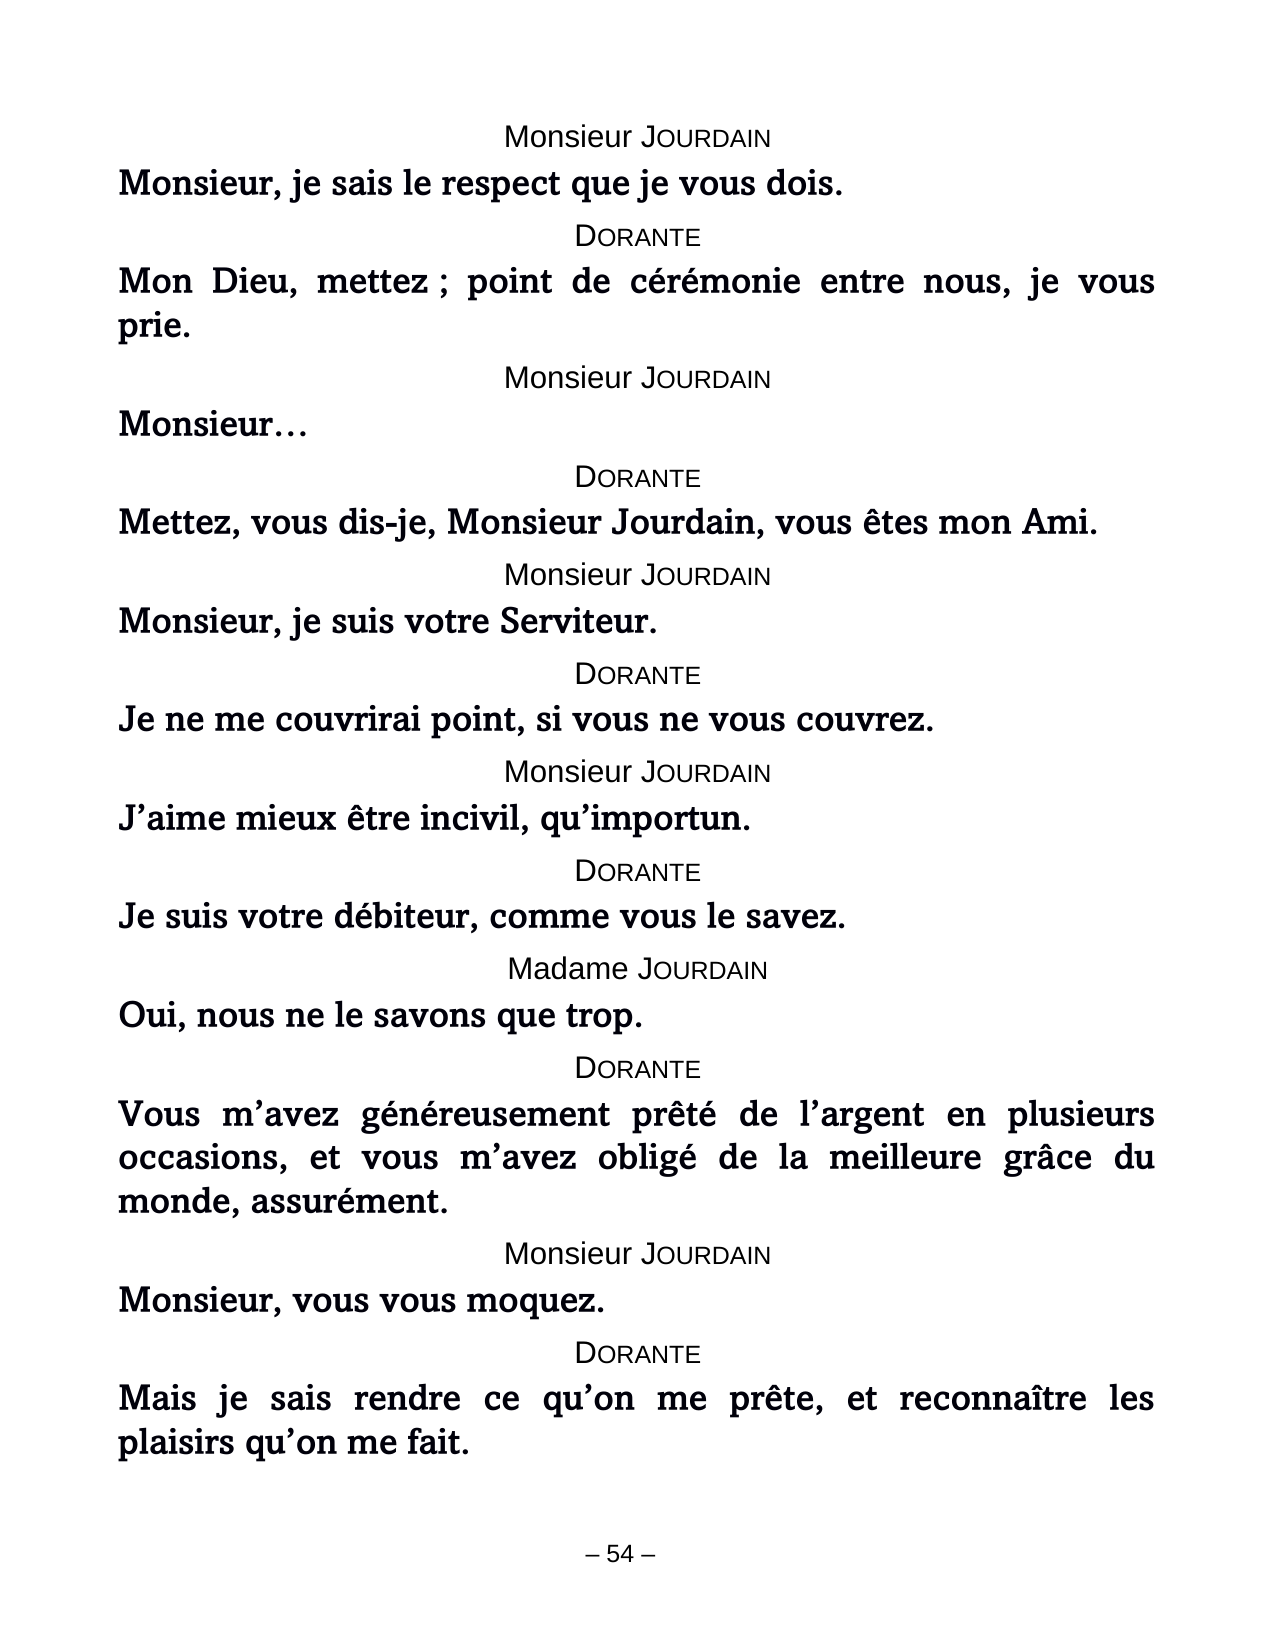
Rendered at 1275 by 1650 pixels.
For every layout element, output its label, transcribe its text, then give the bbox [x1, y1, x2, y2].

text Madame Jourdain [118, 950, 1157, 986]
text Mettez, vous dis-je, Monsieur Jourdain, vous êtes mon Ami. [118, 500, 1157, 544]
text Monsieur, je sais le respect que je vous dois. [118, 160, 1157, 204]
text Dorante [118, 852, 1157, 888]
text Monsieur, je suis votre Serviteur. [118, 598, 1157, 642]
text J’aime mieux être incivil, qu’importun. [118, 795, 1157, 839]
text Monsieur, vous vous moquez. [118, 1277, 1157, 1321]
text Dorante [118, 1334, 1157, 1369]
text Dorante [118, 655, 1157, 691]
text Dorante [118, 217, 1157, 253]
text Monsieur Jourdain [118, 753, 1157, 789]
text Je ne me couvrirai point, si vous ne vous couvrez. [118, 697, 1157, 741]
text Monsieur Jourdain [118, 359, 1157, 395]
text Mon Dieu, mettez ; point de cérémonie entre nous, je vous prie. [118, 259, 1157, 347]
text Vous m’avez généreusement prêté de l’argent en plusieurs occasions, et vous m’avez obligé de la meilleure grâce du monde, assurément. [118, 1091, 1157, 1223]
text Monsieur Jourdain [118, 118, 1157, 154]
text Monsieur… [118, 401, 1157, 445]
text Mais je sais rendre ce qu’on me prête, et reconnaître les plaisirs qu’on me fait. [118, 1376, 1157, 1463]
text Oui, nous ne le savons que trop. [118, 992, 1157, 1036]
text Monsieur Jourdain [118, 1235, 1157, 1271]
text Monsieur Jourdain [118, 556, 1157, 592]
text Je suis votre débiteur, comme vous le savez. [118, 894, 1157, 938]
text Dorante [118, 1049, 1157, 1085]
text Dorante [118, 458, 1157, 493]
